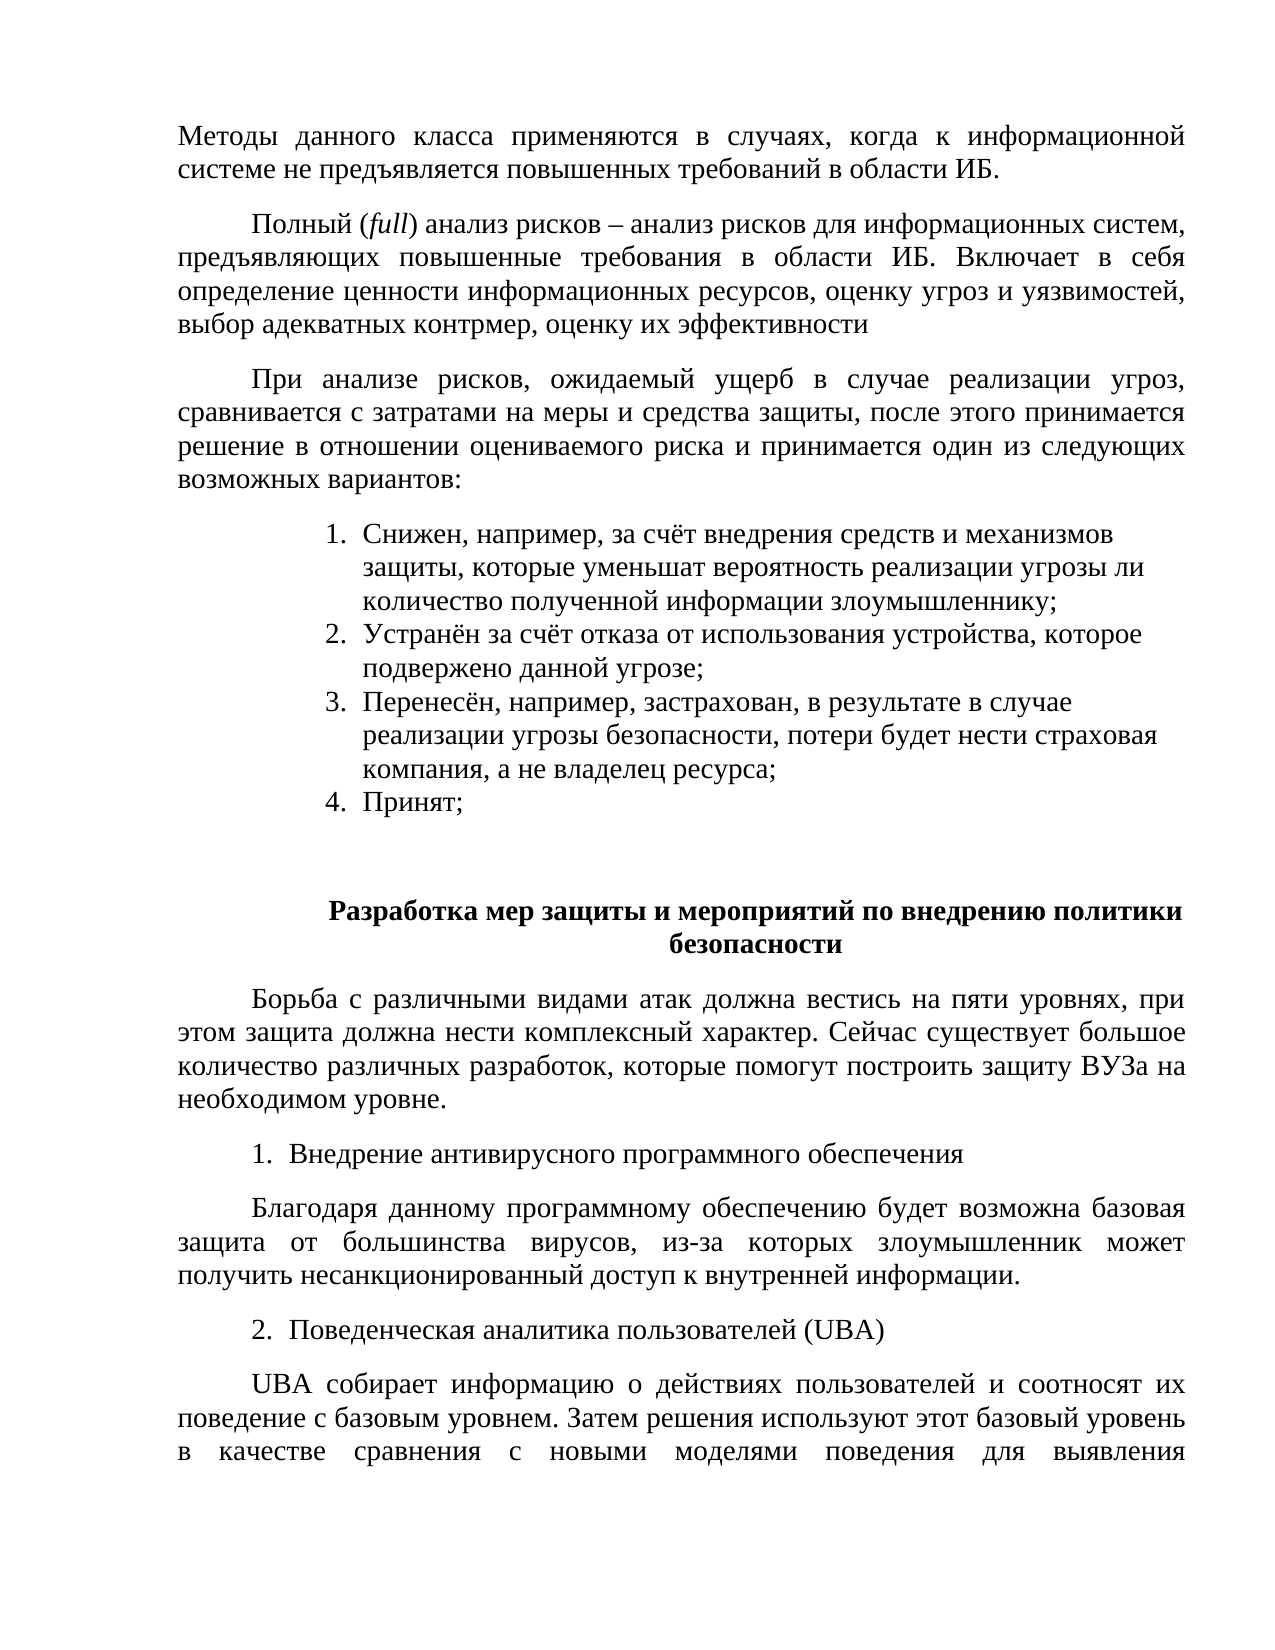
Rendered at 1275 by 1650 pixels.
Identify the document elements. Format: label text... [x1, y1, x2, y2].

list Устранён за счёт отказа от использования устройства, которое подвержено данной угрозе; [325, 617, 1186, 684]
list Внедрение антивирусного программного обеспечения [251, 1136, 1186, 1169]
list Принят; [325, 784, 1186, 818]
list Поведенческая аналитика пользователей (UBA) [251, 1312, 1186, 1345]
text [177, 1366, 1186, 1467]
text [177, 118, 1186, 185]
text Борьба с различными видами атак должна вестись на пяти уровнях, при этом защита должна нести комплексный характер. Сейчас существует большое количество различных разработок, которые помогут построить защиту ВУЗа на необходимом уровне. [177, 981, 1186, 1115]
text При анализе рисков, ожидаемый ущерб в случае реализации угроз, сравнивается с затратами на меры и средства защиты, после этого принимается решение в отношении оцениваемого риска и принимается один из следующих возможных вариантов: [177, 361, 1186, 495]
list Снижен, например, за счёт внедрения средств и механизмов защиты, которые уменьшат вероятность реализации угрозы ли количество полученной информации злоумышленнику; [325, 516, 1186, 617]
text Благодаря данному программному обеспечению будет возможна базовая защита от большинства вирусов, из-за которых злоумышленник может получить несанкционированный доступ к внутренней информации. [177, 1190, 1186, 1291]
list Перенесён, например, застрахован, в результате в случае реализации угрозы безопасности, потери будет нести страховая компания, а не владелец ресурса; [325, 684, 1186, 784]
text Разработка мер защиты и мероприятий по внедрению политики безопасности [325, 893, 1186, 960]
text Полный (full) анализ рисков – анализ рисков для информационных систем, предъявляющих повышенные требования в области ИБ. Включает в себя определение ценности информационных ресурсов, оценку угроз и уязвимостей, выбор адекватных контрмер, оценку их эффективности [177, 206, 1186, 340]
